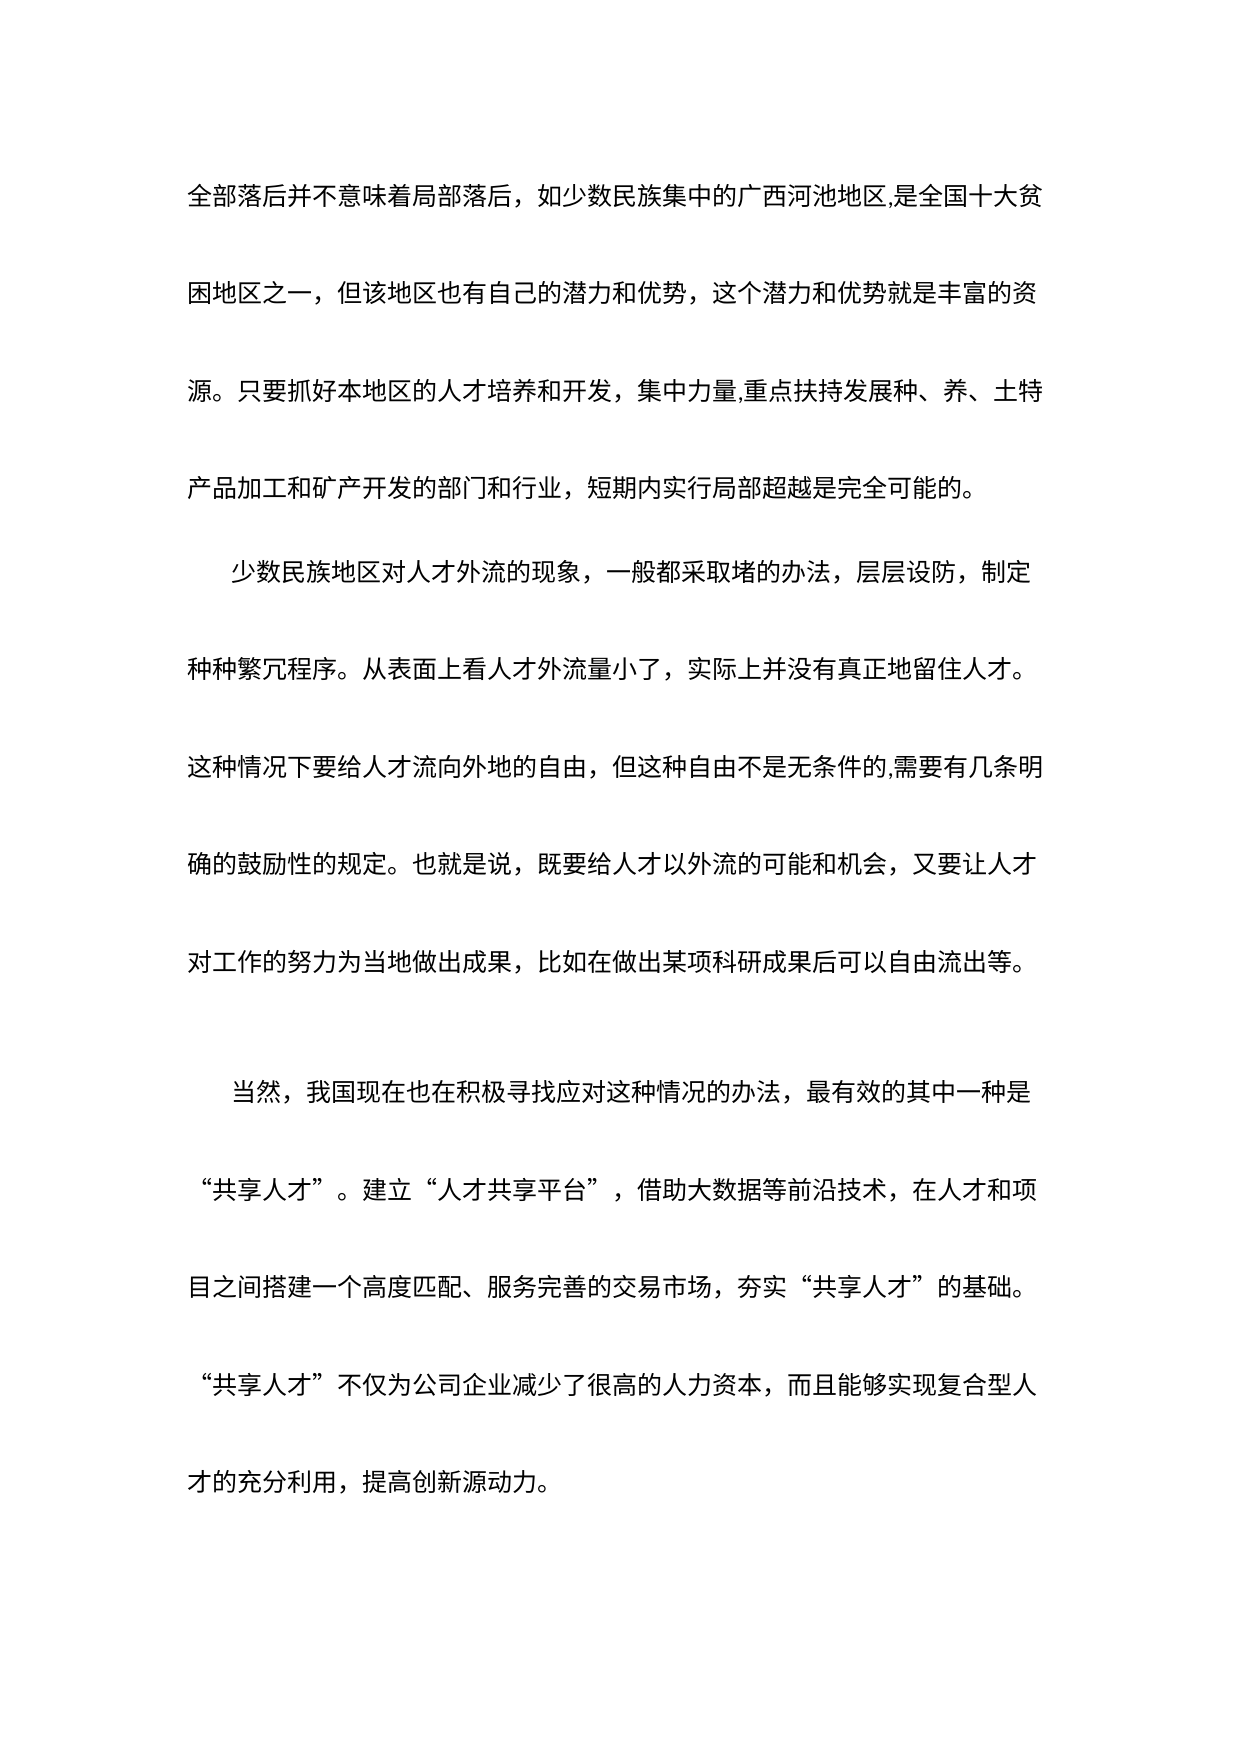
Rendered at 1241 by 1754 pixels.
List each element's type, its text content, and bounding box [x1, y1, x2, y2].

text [187, 162, 1053, 519]
text 少数民族地区对人才外流的现象，一般都采取堵的办法，层层设防，制定种种繁冗程序。从表面上看人才外流量小了，实际上并没有真正地留住人才。这种情况下要给人才流向外地的自由，但这种自由不是无条件的,需要有几条明确的鼓励性的规定。也就是说，既要给人才以外流的可能和机会，又要让人才对工作的努力为当地做出成果，比如在做出某项科研成果后可以自由流出等。 [187, 538, 1053, 993]
text 当然，我国现在也在积极寻找应对这种情况的办法，最有效的其中一种是“共享人才”。建立“人才共享平台”，借助大数据等前沿技术，在人才和项目之间搭建一个高度匹配、服务完善的交易市场，夯实“共享人才”的基础。“共享人才”不仅为公司企业减少了很高的人力资本，而且能够实现复合型人才的充分利用，提高创新源动力。 [187, 1058, 1053, 1513]
